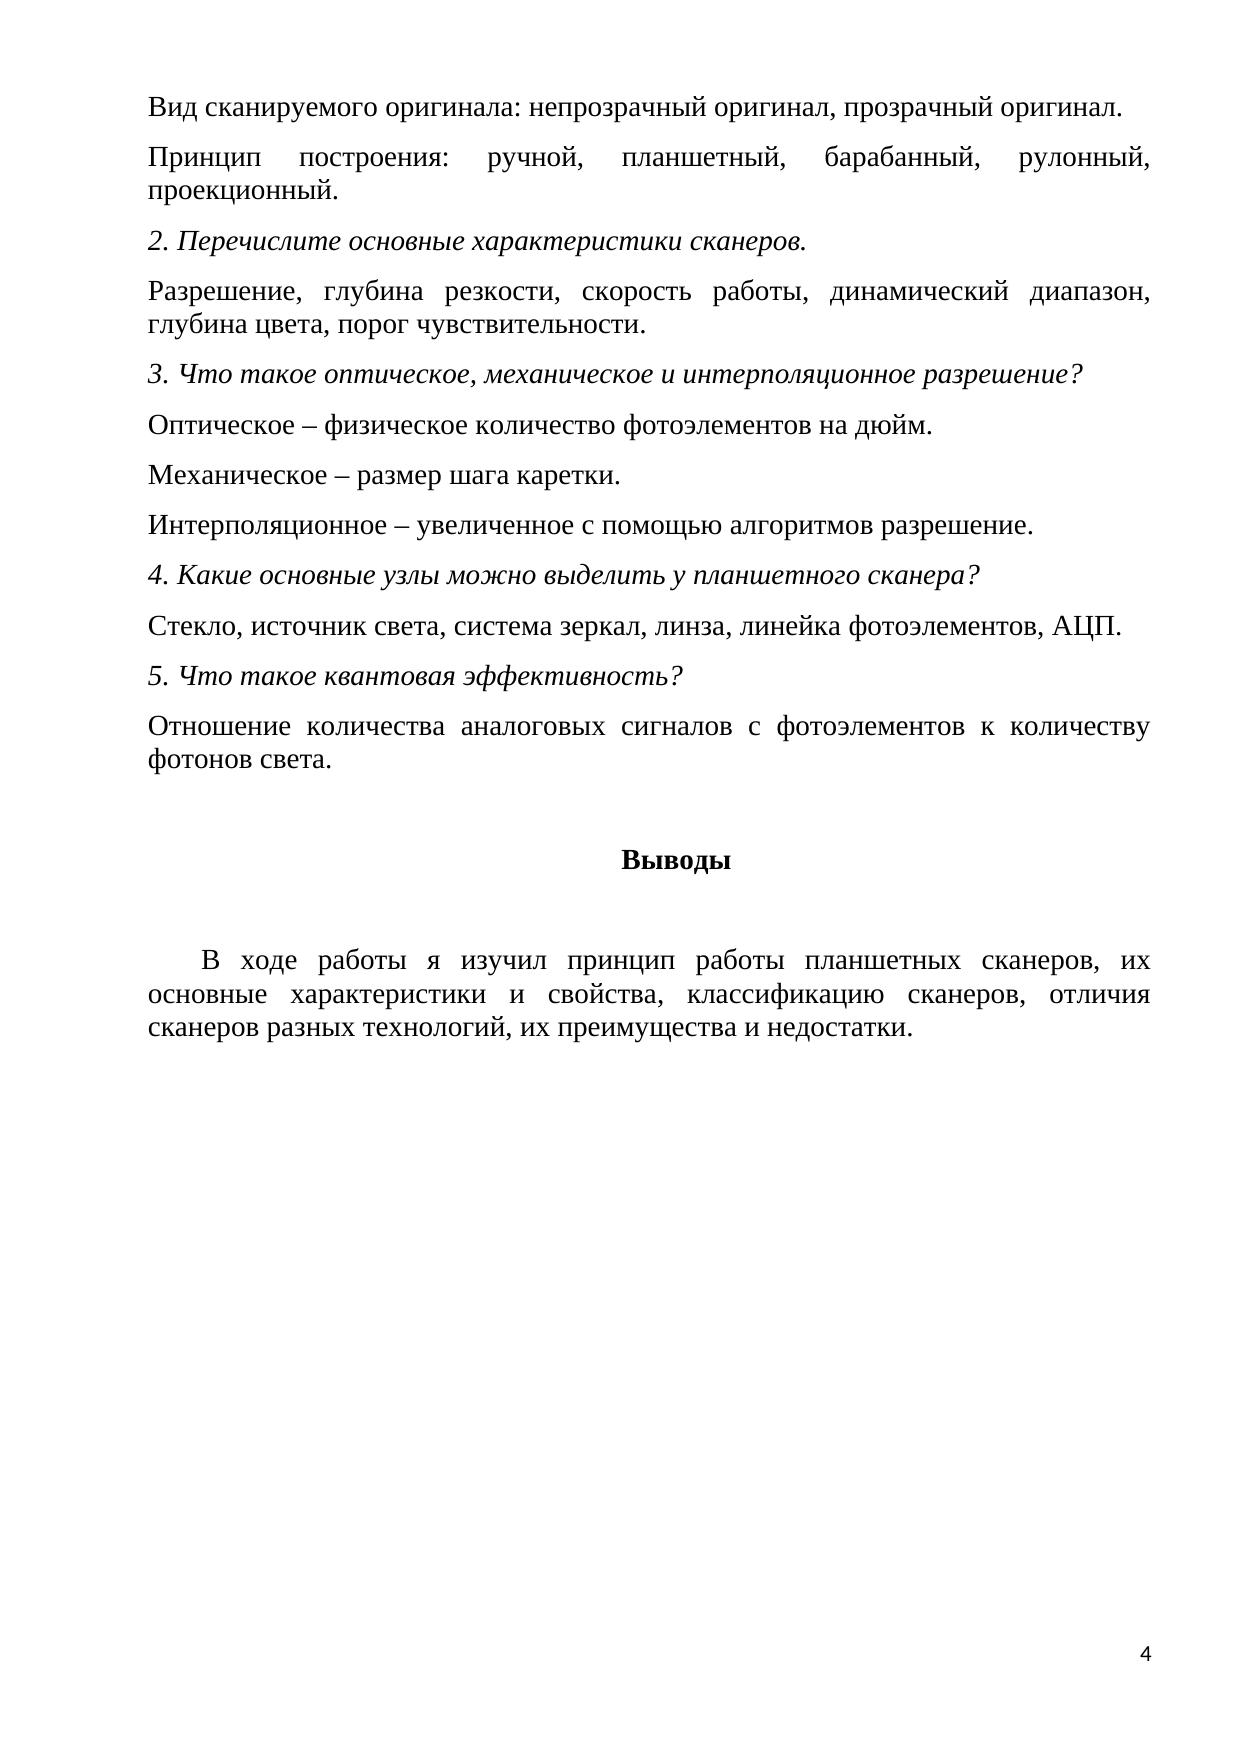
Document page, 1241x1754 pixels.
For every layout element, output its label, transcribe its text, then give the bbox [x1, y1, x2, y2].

text Механическое – размер шага каретки. [148, 457, 1152, 491]
text Принцип построения: ручной, планшетный, барабанный, рулонный, проекционный. [148, 139, 1152, 206]
text Стекло, источник света, система зеркал, линза, линейка фотоэлементов, АЦП. [148, 608, 1152, 641]
text 2. Перечислите основные характеристики сканеров. [148, 223, 1152, 256]
text Выводы [148, 842, 1152, 876]
text Разрешение, глубина резкости, скорость работы, динамический диапазон, глубина цвета, порог чувствительности. [148, 273, 1152, 340]
text Отношение количества аналоговых сигналов с фотоэлементов к количеству фотонов света. [148, 708, 1152, 775]
text 4. Какие основные узлы можно выделить у планшетного сканера? [148, 557, 1152, 591]
text Вид сканируемого оригинала: непрозрачный оригинал, прозрачный оригинал. [148, 89, 1152, 122]
text Оптическое – физическое количество фотоэлементов на дюйм. [148, 407, 1152, 440]
text В ходе работы я изучил принцип работы планшетных сканеров, их основные характеристики и свойства, классификацию сканеров, отличия сканеров разных технологий, их преимущества и недостатки. [148, 942, 1152, 1043]
text 3. Что такое оптическое, механическое и интерполяционное разрешение? [148, 357, 1152, 390]
text Интерполяционное – увеличенное с помощью алгоритмов разрешение. [148, 507, 1152, 541]
text 5. Что такое квантовая эффективность? [148, 658, 1152, 691]
